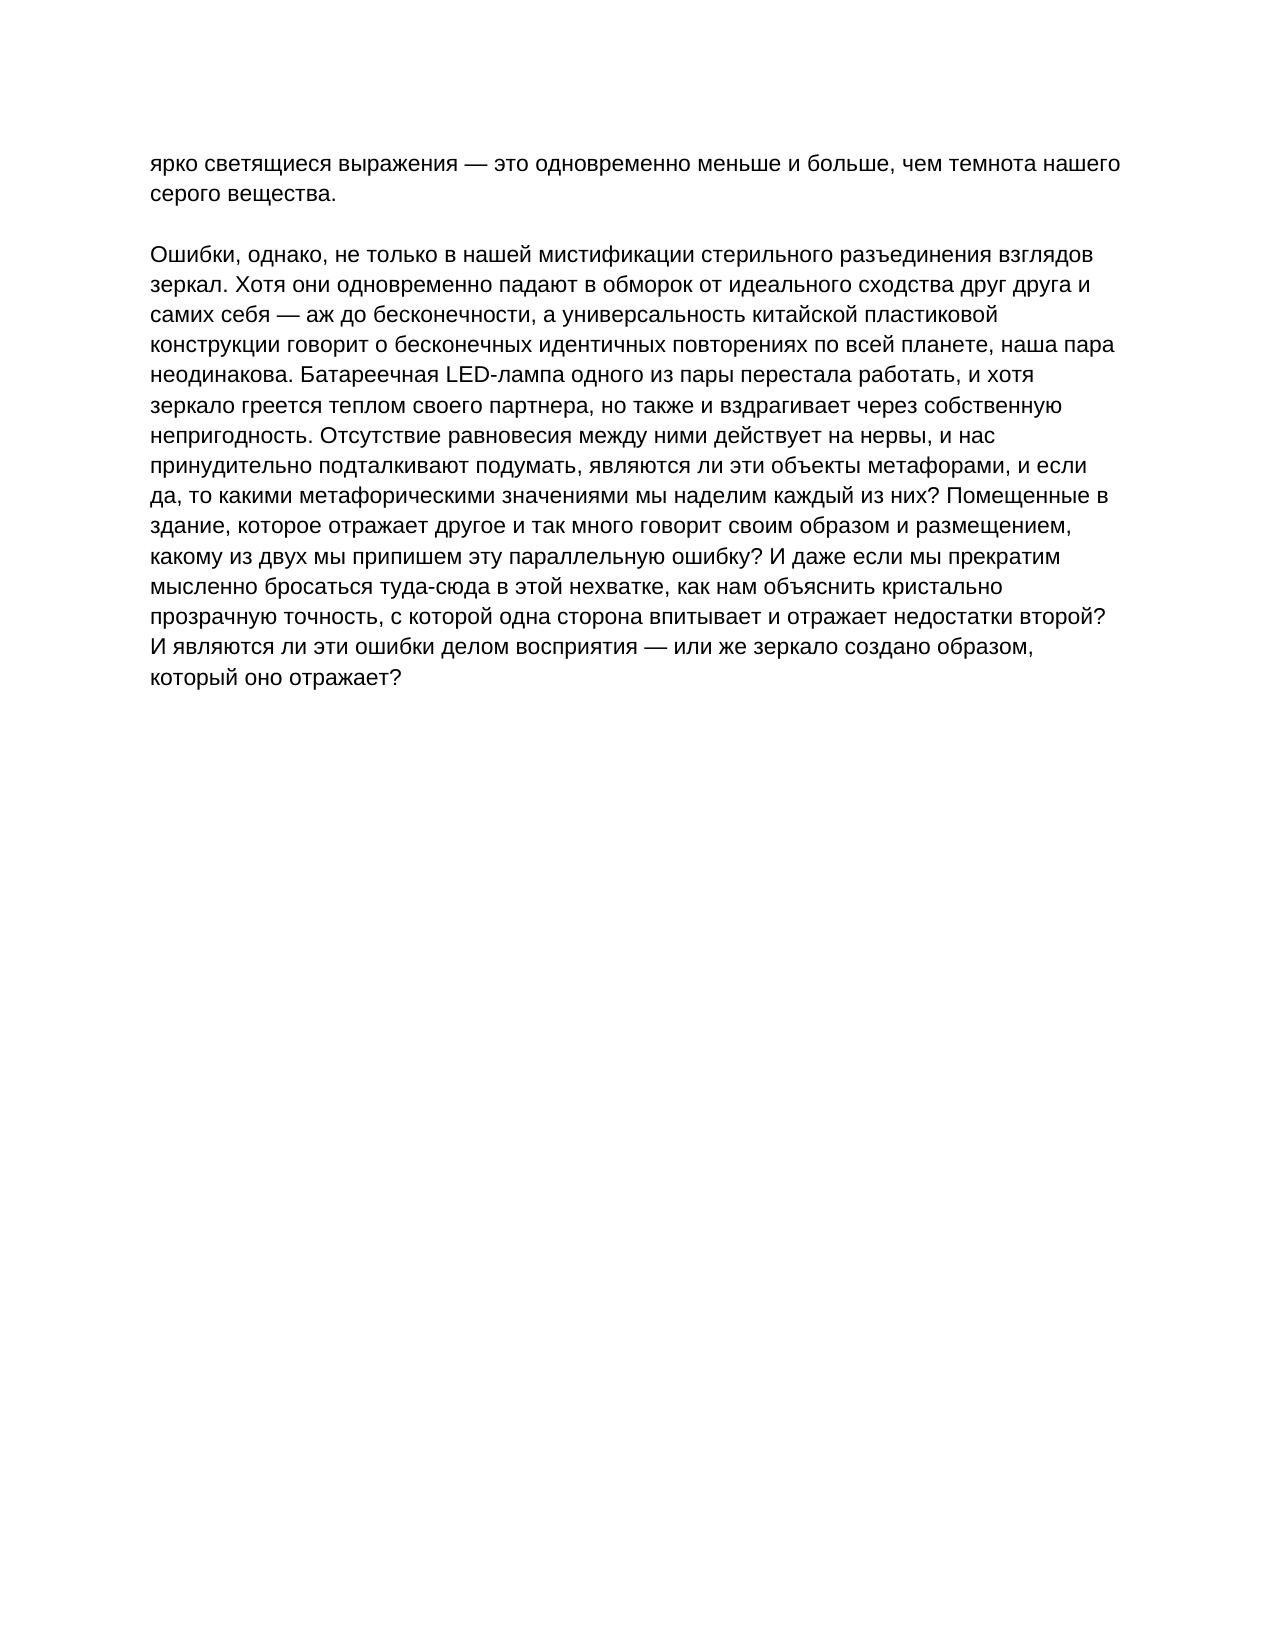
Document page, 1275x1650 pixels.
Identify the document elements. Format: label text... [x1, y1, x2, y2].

text Ошибки, однако, не только в нашей мистификации стерильного разъединения взглядов зеркал. Хотя они одновременно падают в обморок от идеального сходства друг друга и самих себя — аж до бесконечности, а универсальность китайской пластиковой конструкции говорит о бесконечных идентичных повторениях по всей планете, наша пара неодинакова. Батареечная LED-лампа одного из пары перестала работать, и хотя зеркало греется теплом своего партнера, но также и вздрагивает через собственную непригодность. Отсутствие равновесия между ними действует на нервы, и нас принудительно подталкивают подумать, являются ли эти объекты метафорами, и если да, то какими метафорическими значениями мы наделим каждый из них? Помещенные в здание, которое отражает другое и так много говорит своим образом и размещением, какому из двух мы припишем эту параллельную ошибку? И даже если мы прекратим мысленно бросаться туда-сюда в этой нехватке, как нам объяснить кристально прозрачную точность, с которой одна сторона впитывает и отражает недостатки второй? И являются ли эти ошибки делом восприятия — или же зеркало создано образом, который оно отражает? [150, 241, 1125, 690]
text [150, 150, 1125, 207]
